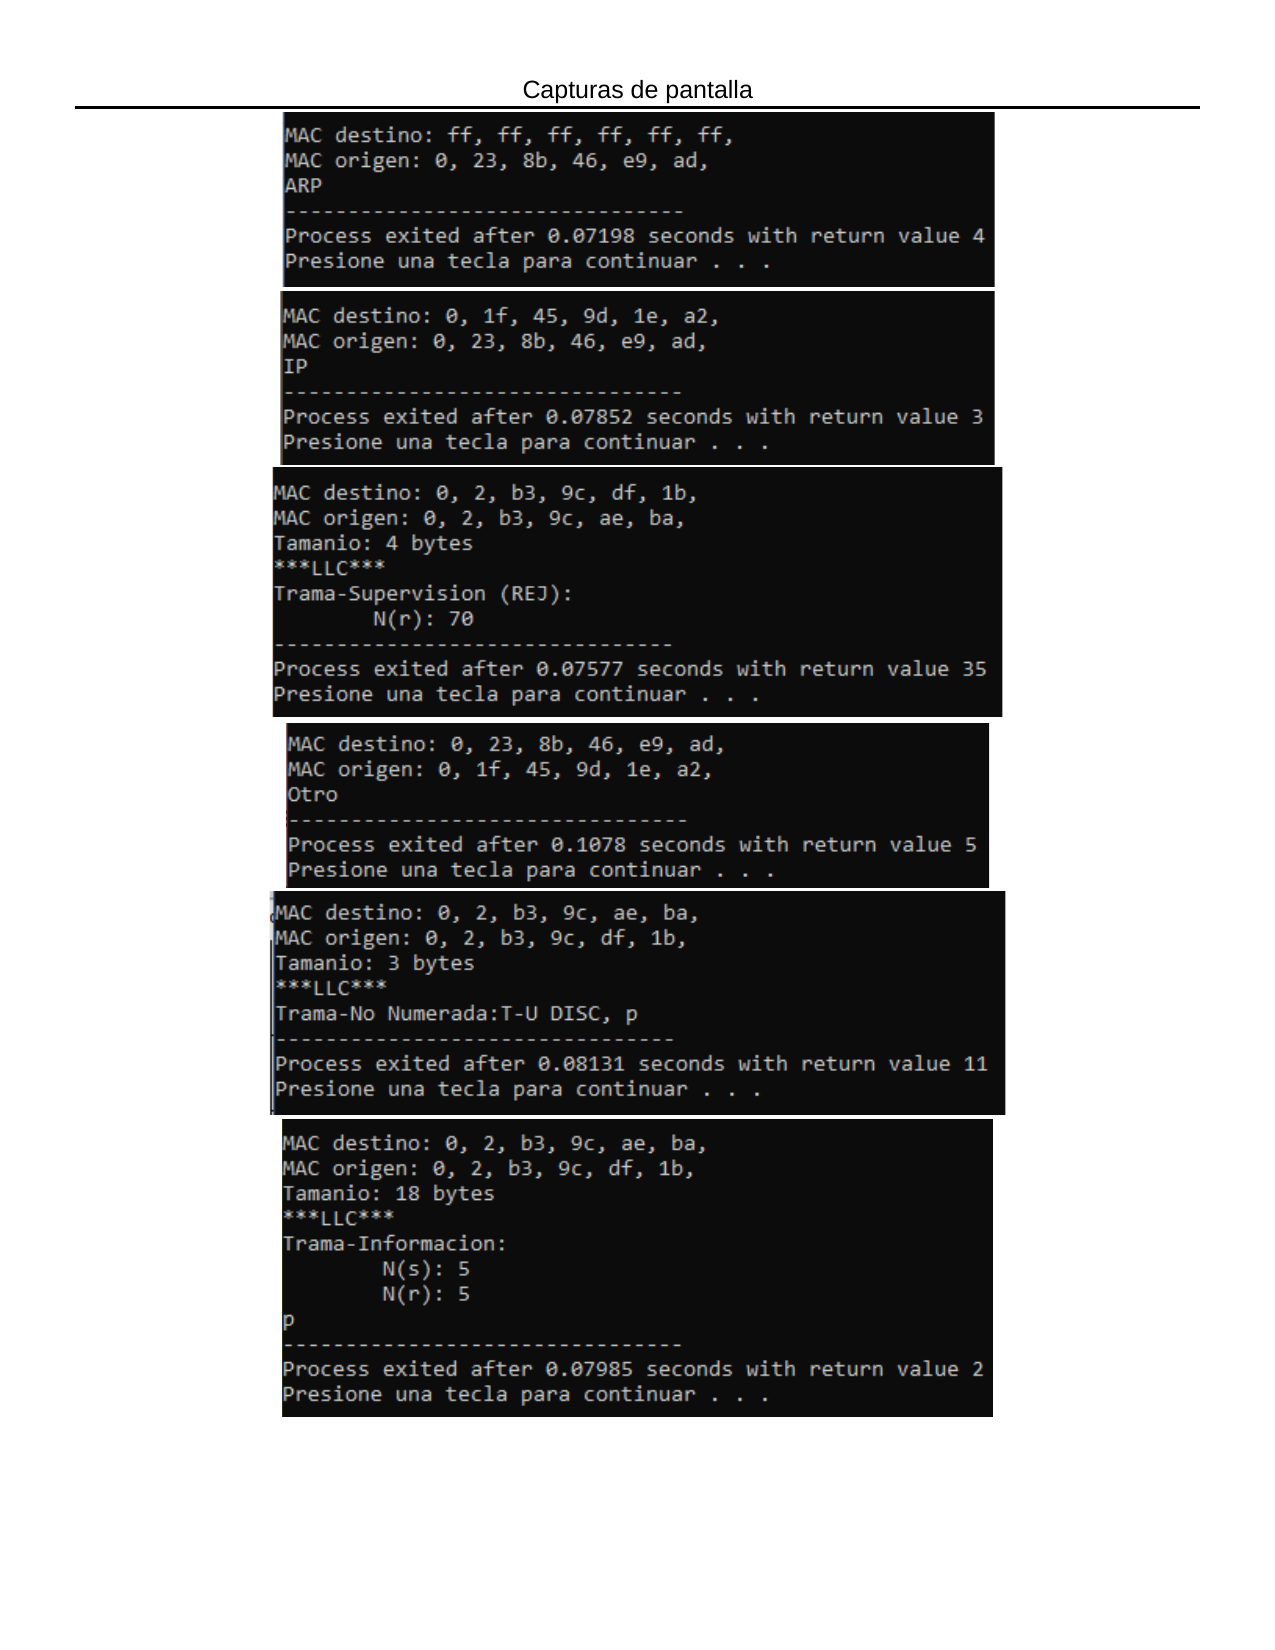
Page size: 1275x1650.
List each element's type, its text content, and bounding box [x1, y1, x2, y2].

text Capturas de pantalla [75, 75, 1200, 106]
picture [269, 891, 1006, 1115]
picture [282, 112, 995, 287]
picture [280, 291, 995, 465]
picture [282, 1119, 993, 1417]
picture [272, 467, 1003, 717]
picture [286, 723, 990, 888]
